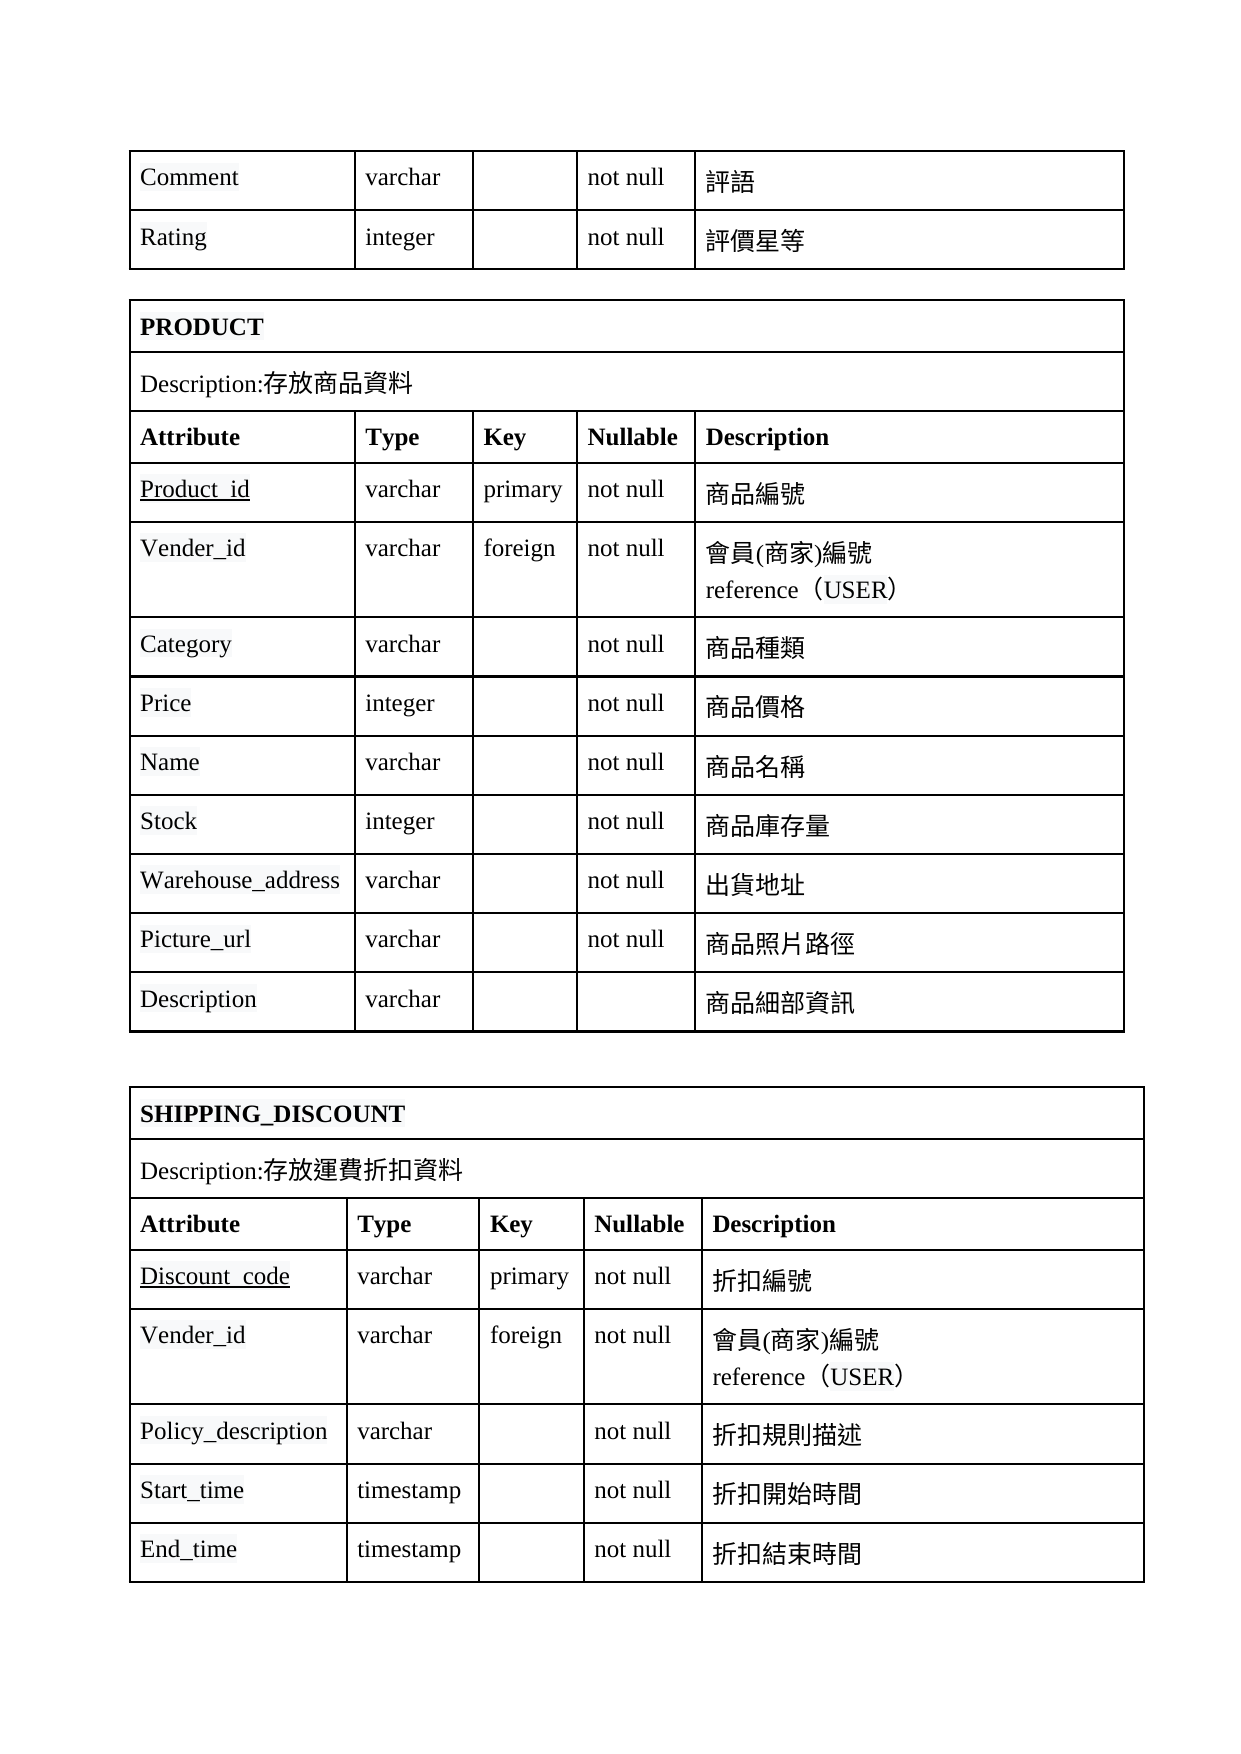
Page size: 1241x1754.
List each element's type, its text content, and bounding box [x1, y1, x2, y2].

table_cell [474, 796, 576, 853]
table_cell primary [480, 1251, 583, 1308]
table_cell Policy_description [131, 1405, 346, 1462]
table_cell integer [356, 678, 472, 734]
table_cell foreign [474, 523, 576, 616]
table_cell End_time [131, 1524, 346, 1581]
table_cell not null [578, 464, 694, 521]
table_cell 會員(商家)編號 reference（USER） [703, 1310, 1143, 1403]
table_cell 會員(商家)編號 reference（USER） [696, 523, 1123, 616]
table_cell 出貨地址 [696, 855, 1123, 912]
table_cell Description [131, 973, 354, 1030]
table_cell Rating [131, 211, 354, 268]
table_cell Picture_url [131, 914, 354, 971]
table_cell Description:存放商品資料 [131, 353, 1123, 410]
table_cell [474, 618, 576, 675]
table_cell not null [578, 796, 694, 853]
table_cell not null [578, 855, 694, 912]
table_cell Description [703, 1199, 1143, 1249]
table_cell foreign [480, 1310, 583, 1403]
table_cell Price [131, 678, 354, 734]
table_cell not null [578, 152, 694, 209]
table_cell Category [131, 618, 354, 675]
table_cell Comment [131, 152, 354, 209]
table_cell [474, 855, 576, 912]
table_cell [474, 678, 576, 734]
table_cell [480, 1465, 583, 1522]
table_cell Nullable [585, 1199, 701, 1249]
table_cell integer [356, 796, 472, 853]
table_cell Attribute [131, 412, 354, 462]
table_cell 折扣規則描述 [703, 1405, 1143, 1462]
table_cell [578, 973, 694, 1030]
table_cell not null [585, 1524, 701, 1581]
table_cell Nullable [578, 412, 694, 462]
table_cell 折扣結束時間 [703, 1524, 1143, 1581]
table_cell varchar [348, 1251, 478, 1308]
table_cell Discount_code [131, 1251, 346, 1308]
table_cell 商品編號 [696, 464, 1123, 521]
table_cell [474, 914, 576, 971]
table_cell 商品細部資訊 [696, 973, 1123, 1030]
table_cell Description [696, 412, 1123, 462]
table_cell Type [356, 412, 472, 462]
table_cell integer [356, 211, 472, 268]
table_cell Description:存放運費折扣資料 [131, 1140, 1143, 1197]
table_cell varchar [348, 1310, 478, 1403]
table_cell 評語 [696, 152, 1123, 209]
table_cell [480, 1524, 583, 1581]
table_cell varchar [348, 1405, 478, 1462]
table_cell varchar [356, 523, 472, 616]
table_cell Vender_id [131, 1310, 346, 1403]
table_cell timestamp [348, 1465, 478, 1522]
table_cell 折扣開始時間 [703, 1465, 1143, 1522]
table_cell Stock [131, 796, 354, 853]
table_cell Product_id [131, 464, 354, 521]
table_cell not null [585, 1405, 701, 1462]
table_cell Key [480, 1199, 583, 1249]
table_cell Name [131, 737, 354, 794]
table_cell varchar [356, 737, 472, 794]
table_cell 商品種類 [696, 618, 1123, 675]
table_cell not null [578, 618, 694, 675]
table_cell primary [474, 464, 576, 521]
table_cell varchar [356, 855, 472, 912]
table_cell 商品名稱 [696, 737, 1123, 794]
table_cell 評價星等 [696, 211, 1123, 268]
table_cell Warehouse_address [131, 855, 354, 912]
table_cell Key [474, 412, 576, 462]
table_header SHIPPING_DISCOUNT [131, 1088, 1143, 1138]
table_cell 商品價格 [696, 678, 1123, 734]
table_cell not null [578, 678, 694, 734]
table_cell varchar [356, 973, 472, 1030]
table_cell not null [578, 523, 694, 616]
table_cell not null [585, 1251, 701, 1308]
table_cell varchar [356, 152, 472, 209]
table_cell 折扣編號 [703, 1251, 1143, 1308]
table_cell [474, 211, 576, 268]
table_cell not null [585, 1465, 701, 1522]
table_cell [474, 152, 576, 209]
table_cell [474, 737, 576, 794]
table_cell [480, 1405, 583, 1462]
table_cell Vender_id [131, 523, 354, 616]
table_cell not null [578, 914, 694, 971]
table_cell varchar [356, 914, 472, 971]
table_cell not null [578, 737, 694, 794]
table_cell Type [348, 1199, 478, 1249]
table_cell 商品照片路徑 [696, 914, 1123, 971]
table_header PRODUCT [131, 301, 1123, 351]
table_cell timestamp [348, 1524, 478, 1581]
table_cell varchar [356, 464, 472, 521]
table_cell [474, 973, 576, 1030]
table_cell 商品庫存量 [696, 796, 1123, 853]
table_cell varchar [356, 618, 472, 675]
table_cell Start_time [131, 1465, 346, 1522]
table_cell Attribute [131, 1199, 346, 1249]
table_cell not null [578, 211, 694, 268]
table_cell not null [585, 1310, 701, 1403]
